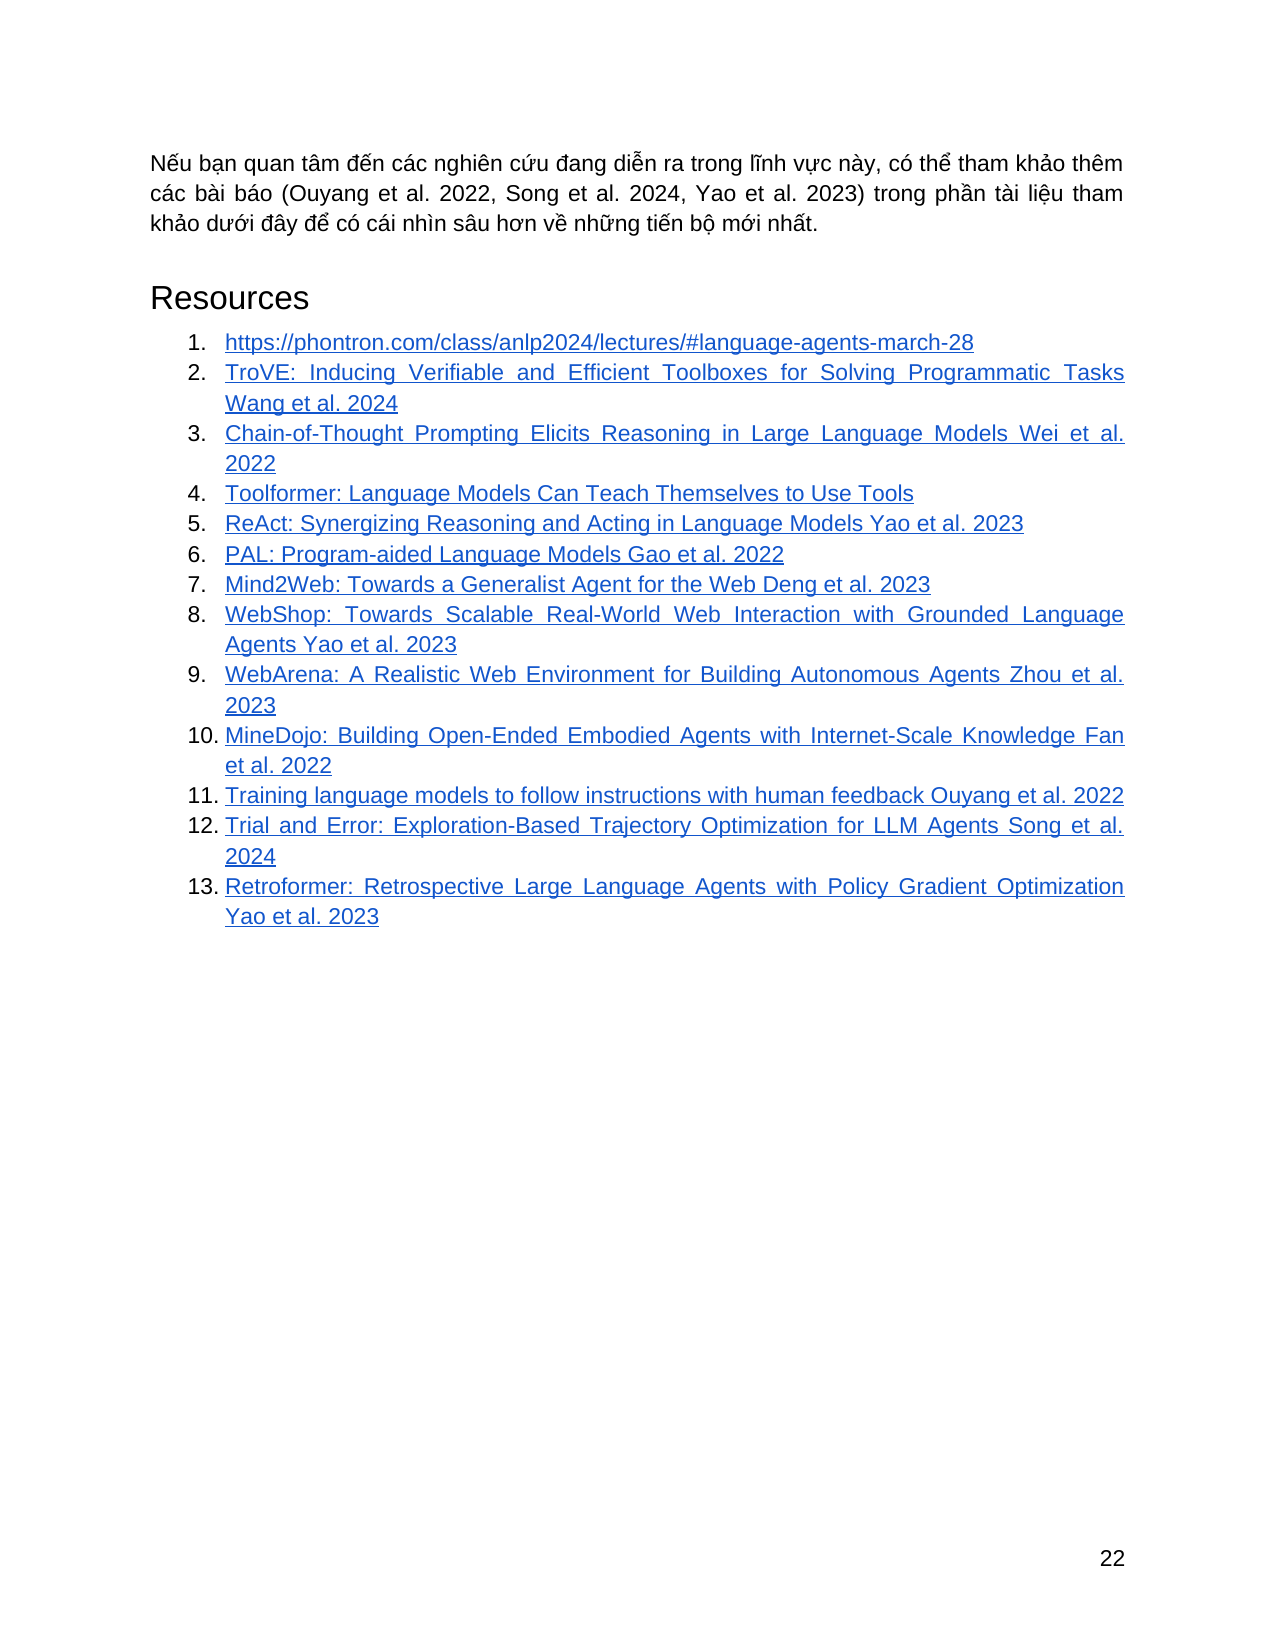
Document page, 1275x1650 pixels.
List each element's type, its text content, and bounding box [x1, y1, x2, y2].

list TroVE: Inducing Verifiable and Efficient Toolboxes for Solving Programmatic Tasks Wang et al. 2024 [187, 359, 1125, 416]
list Trial and Error: Exploration-Based Trajectory Optimization for LLM Agents Song et al. 2024 [187, 812, 1125, 869]
list Training language models to follow instructions with human feedback Ouyang et al. 2022 [187, 782, 1125, 808]
subtitle Resources [150, 278, 1125, 317]
list Toolformer: Language Models Can Teach Themselves to Use Tools [187, 480, 1125, 506]
list WebArena: A Realistic Web Environment for Building Autonomous Agents Zhou et al. 2023 [187, 661, 1125, 718]
list Retroformer: Retrospective Large Language Agents with Policy Gradient Optimization Yao et al. 2023 [187, 873, 1125, 929]
list ReAct: Synergizing Reasoning and Acting in Language Models Yao et al. 2023 [187, 510, 1125, 537]
list WebShop: Towards Scalable Real-World Web Interaction with Grounded Language Agents Yao et al. 2023 [187, 601, 1125, 657]
text Nếu bạn quan tâm đến các nghiên cứu đang diễn ra trong lĩnh vực này, có thể tham khảo thêm các bài báo (Ouyang et al. 2022, Song et al. 2024, Yao et al. 2023) trong phần tài liệu tham khảo dưới đây để có cái nhìn sâu hơn về những tiến bộ mới nhất. [150, 150, 1125, 237]
list https://phontron.com/class/anlp2024/lectures/#language-agents-march-28 [187, 329, 1125, 355]
list PAL: Program-aided Language Models Gao et al. 2022 [187, 541, 1125, 567]
list Chain-of-Thought Prompting Elicits Reasoning in Large Language Models Wei et al. 2022 [187, 420, 1125, 476]
list Mind2Web: Towards a Generalist Agent for the Web Deng et al. 2023 [187, 571, 1125, 597]
list MineDojo: Building Open-Ended Embodied Agents with Internet-Scale Knowledge Fan et al. 2022 [187, 722, 1125, 778]
